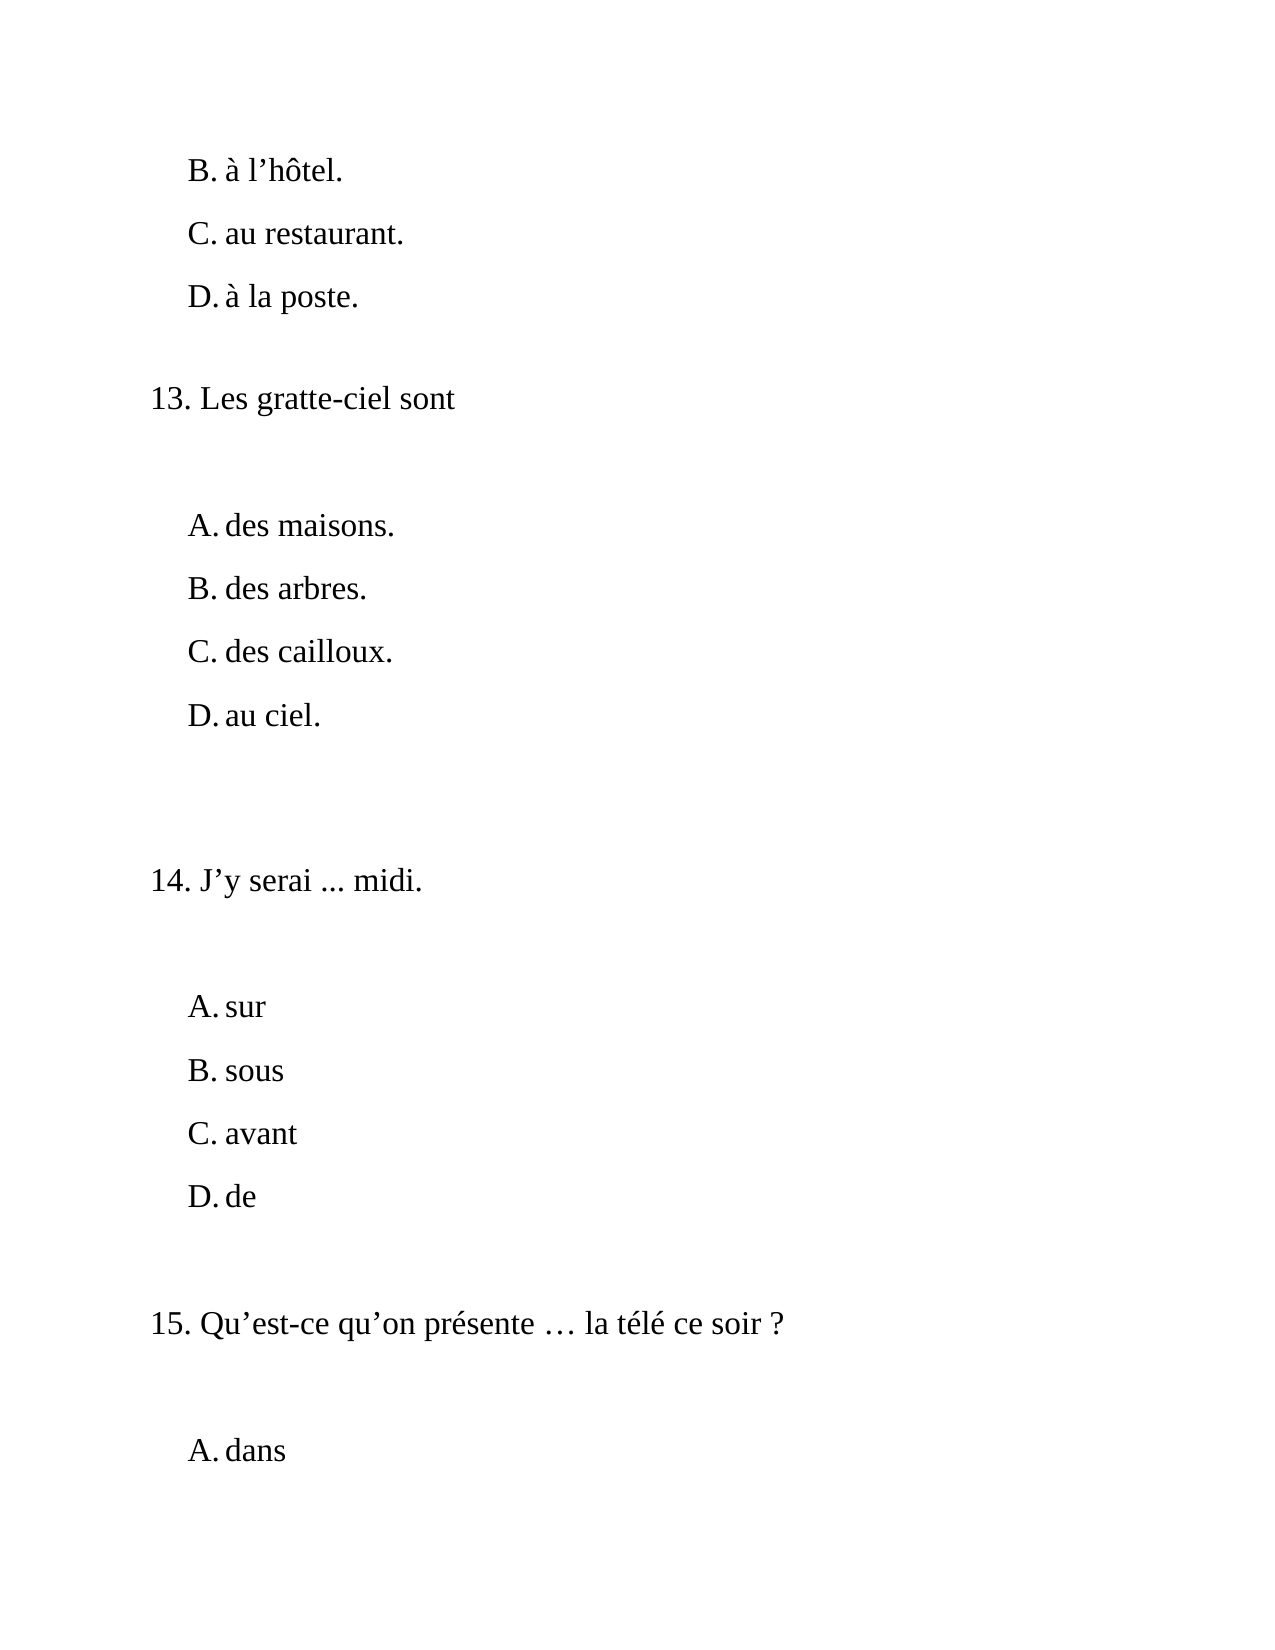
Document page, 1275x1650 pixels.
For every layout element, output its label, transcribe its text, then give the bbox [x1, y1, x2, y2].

list des arbres. [187, 568, 1125, 607]
list avant [187, 1113, 1125, 1152]
list à l’hôtel. [187, 150, 1125, 188]
list sur [187, 987, 1125, 1025]
list dans [187, 1430, 1125, 1468]
list des cailloux. [187, 632, 1125, 670]
list J’y serai ... midi. [150, 860, 1125, 898]
list des maisons. [187, 505, 1125, 543]
list de [187, 1177, 1125, 1215]
list sous [187, 1050, 1125, 1088]
list Qu’est-ce qu’on présente … la télé ce soir ? [150, 1303, 1125, 1342]
list au ciel. [187, 695, 1125, 733]
list Les gratte-ciel sont [150, 378, 1125, 417]
list au restaurant. [187, 213, 1125, 252]
list à la poste. [187, 277, 1125, 315]
